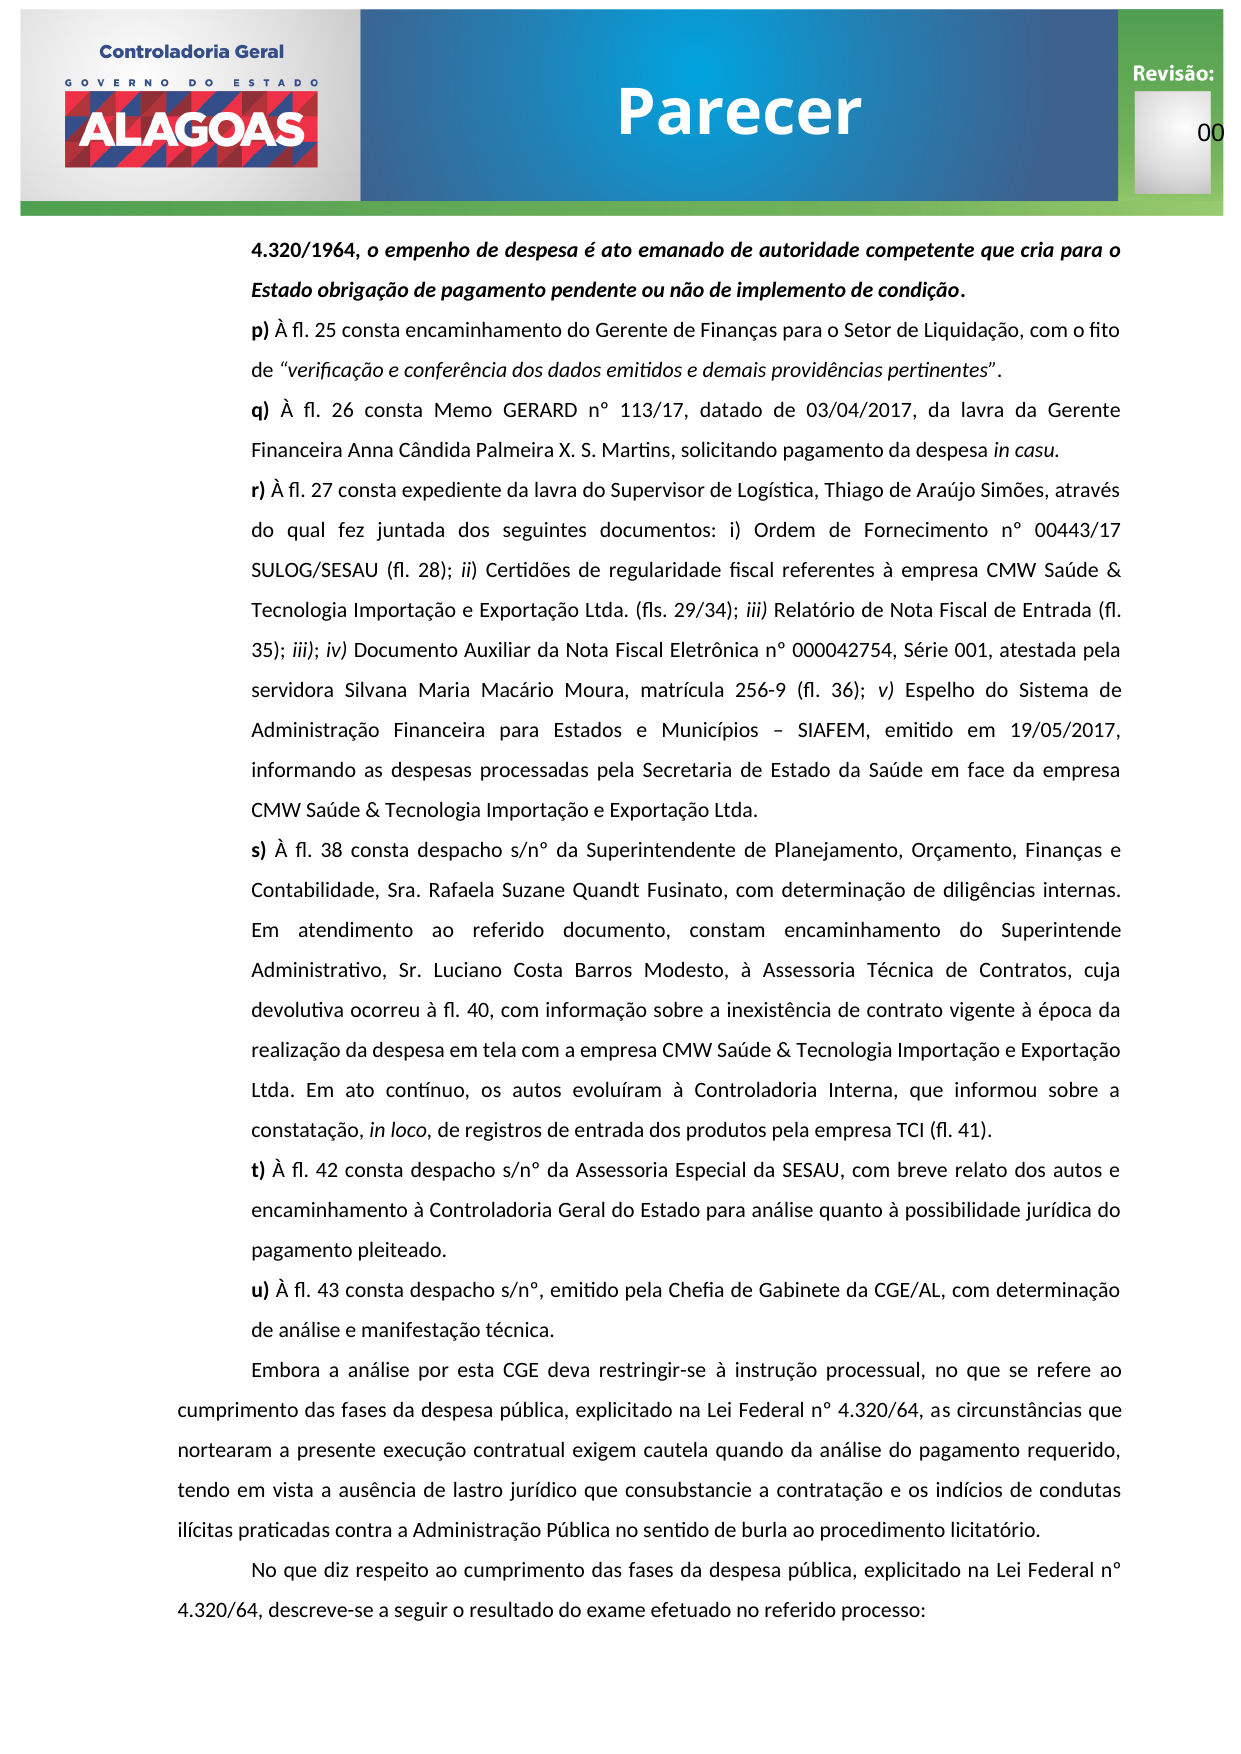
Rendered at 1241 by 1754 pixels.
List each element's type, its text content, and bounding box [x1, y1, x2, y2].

text t) À fl. 42 consta despacho s/nº da Assessoria Especial da SESAU, com breve relato dos autos e encaminhamento à Controladoria Geral do Estado para análise quanto à possibilidade jurídica do pagamento pleiteado. [251, 1156, 1122, 1263]
text Embora a análise por esta CGE deva restringir-se à instrução processual, no que se refere ao cumprimento das fases da despesa pública, explicitado na Lei Federal nº 4.320/64, as circunstâncias que nortearam a presente execução contratual exigem cautela quando da análise do pagamento requerido, tendo em vista a ausência de lastro jurídico que consubstancie a contratação e os indícios de condutas ilícitas praticadas contra a Administração Pública no sentido de burla ao procedimento licitatório. [177, 1356, 1122, 1543]
text No que diz respeito ao cumprimento das fases da despesa pública, explicitado na Lei Federal nº 4.320/64, descreve-se a seguir o resultado do exame efetuado no referido processo: [177, 1556, 1122, 1623]
text s) À fl. 38 consta despacho s/nº da Superintendente de Planejamento, Orçamento, Finanças e Contabilidade, Sra. Rafaela Suzane Quandt Fusinato, com determinação de diligências internas. Em atendimento ao referido documento, constam encaminhamento do Superintende Administrativo, Sr. Luciano Costa Barros Modesto, à Assessoria Técnica de Contratos, cuja devolutiva ocorreu à fl. 40, com informação sobre a inexistência de contrato vigente à época da realização da despesa em tela com a empresa CMW Saúde & Tecnologia Importação e Exportação Ltda. Em ato contínuo, os autos evoluíram à Controladoria Interna, que informou sobre a constatação, in loco, de registros de entrada dos produtos pela empresa TCI (fl. 41). [251, 836, 1122, 1143]
text q) À fl. 26 consta Memo GERARD nº 113/17, datado de 03/04/2017, da lavra da Gerente Financeira Anna Cândida Palmeira X. S. Martins, solicitando pagamento da despesa in casu. [251, 396, 1122, 463]
text p) À fl. 25 consta encaminhamento do Gerente de Finanças para o Setor de Liquidação, com o fito de “verificação e conferência dos dados emitidos e demais providências pertinentes”. [251, 316, 1122, 383]
text u) À fl. 43 consta despacho s/nº, emitido pela Chefia de Gabinete da CGE/AL, com determinação de análise e manifestação técnica. [251, 1276, 1122, 1343]
text r) À fl. 27 consta expediente da lavra do Supervisor de Logística, Thiago de Araújo Simões, através do qual fez juntada dos seguintes documentos: i) Ordem de Fornecimento nº 00443/17 SULOG/SESAU (fl. 28); ii) Certidões de regularidade fiscal referentes à empresa CMW Saúde & Tecnologia Importação e Exportação Ltda. (fls. 29/34); iii) Relatório de Nota Fiscal de Entrada (fl. 35); iii); iv) Documento Auxiliar da Nota Fiscal Eletrônica nº 000042754, Série 001, atestada pela servidora Silvana Maria Macário Moura, matrícula 256-9 (fl. 36); v) Espelho do Sistema de Administração Financeira para Estados e Municípios – SIAFEM, emitido em 19/05/2017, informando as despesas processadas pela Secretaria de Estado da Saúde em face da empresa CMW Saúde & Tecnologia Importação e Exportação Ltda. [251, 476, 1122, 823]
picture [1214, 125, 1222, 139]
picture [20, 9, 1224, 216]
